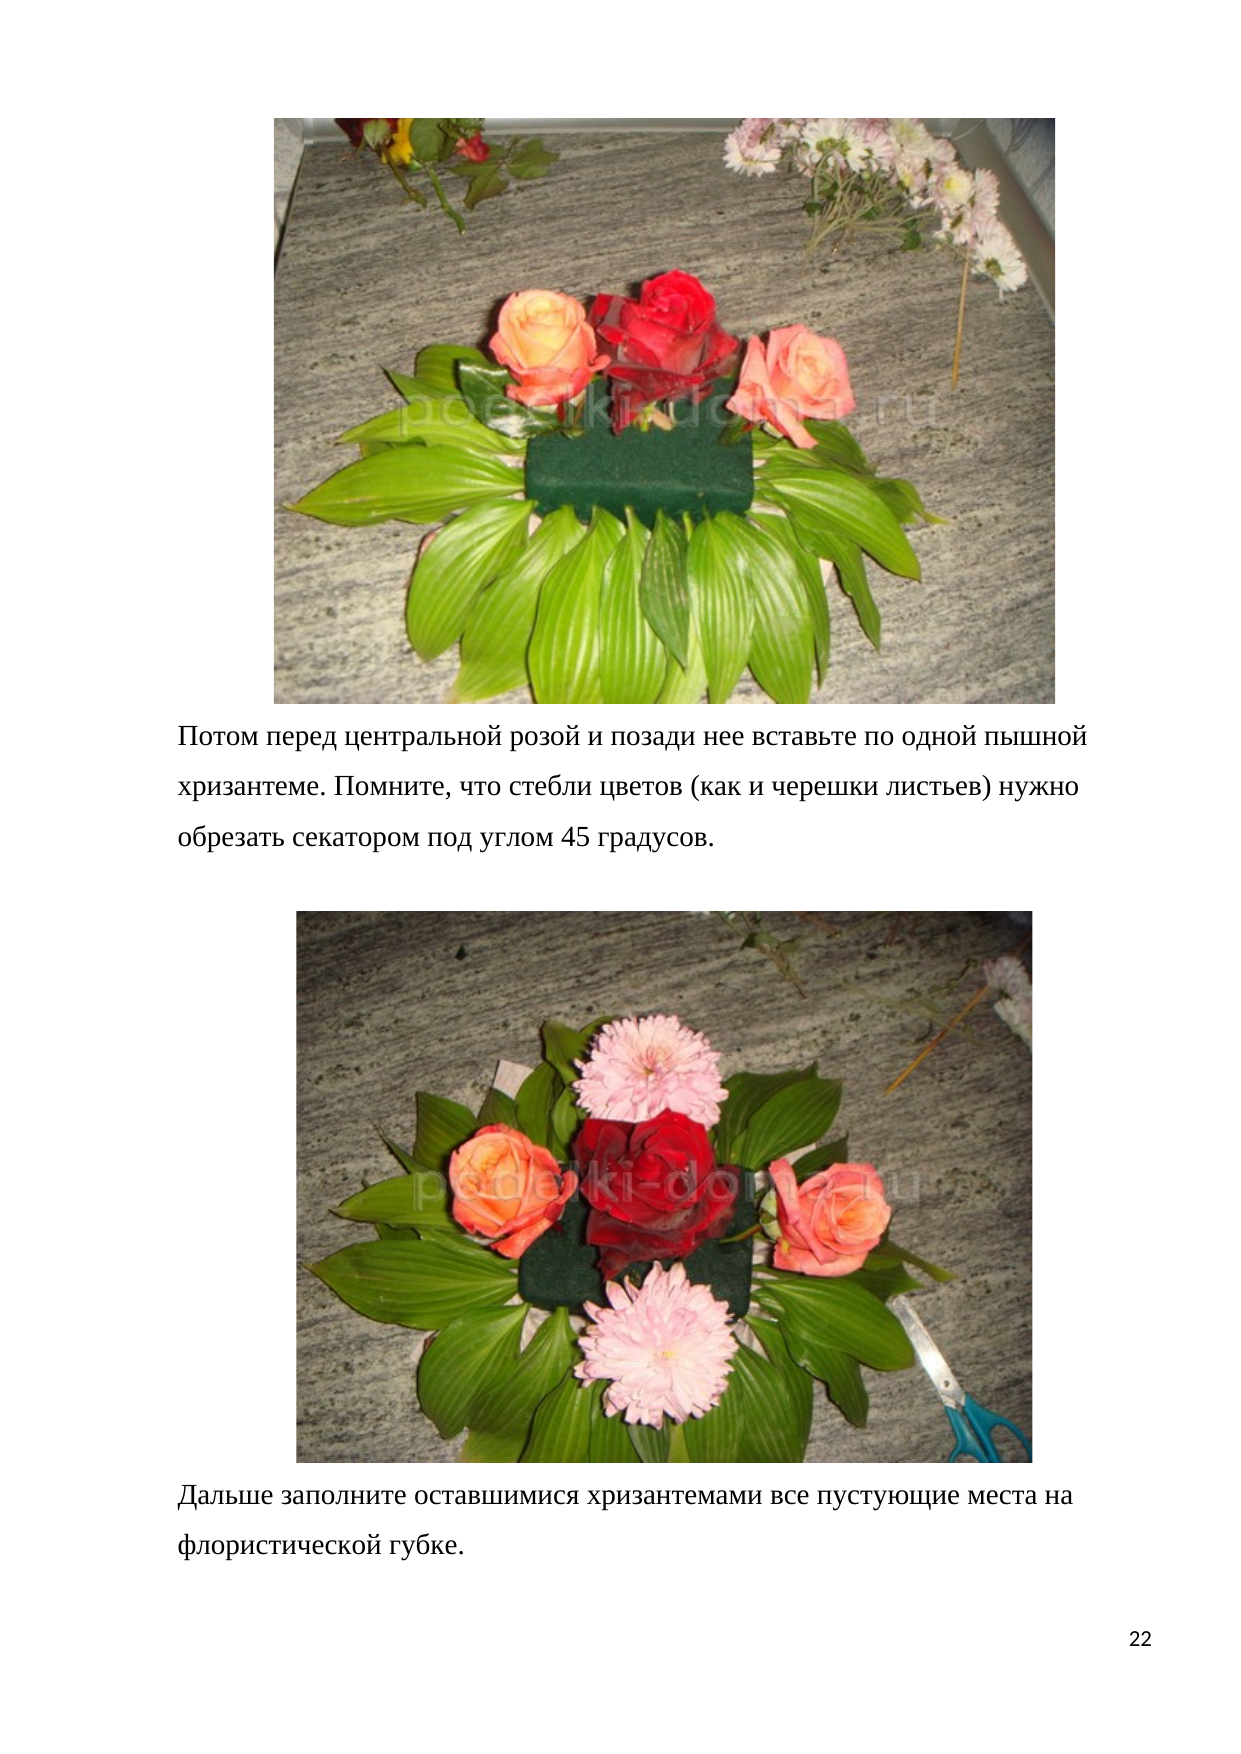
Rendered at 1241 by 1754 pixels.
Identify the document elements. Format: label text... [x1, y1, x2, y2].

text Дальше заполните оставшимися хризантемами все пустующие места на флористической губке. [177, 1477, 1152, 1561]
picture [273, 118, 1055, 704]
text Потом перед центральной розой и позади нее вставьте по одной пышной хризантеме. Помните, что стебли цветов (как и черешки листьев) нужно обрезать секатором под углом 45 градусов. [177, 718, 1152, 852]
picture [296, 911, 1033, 1463]
